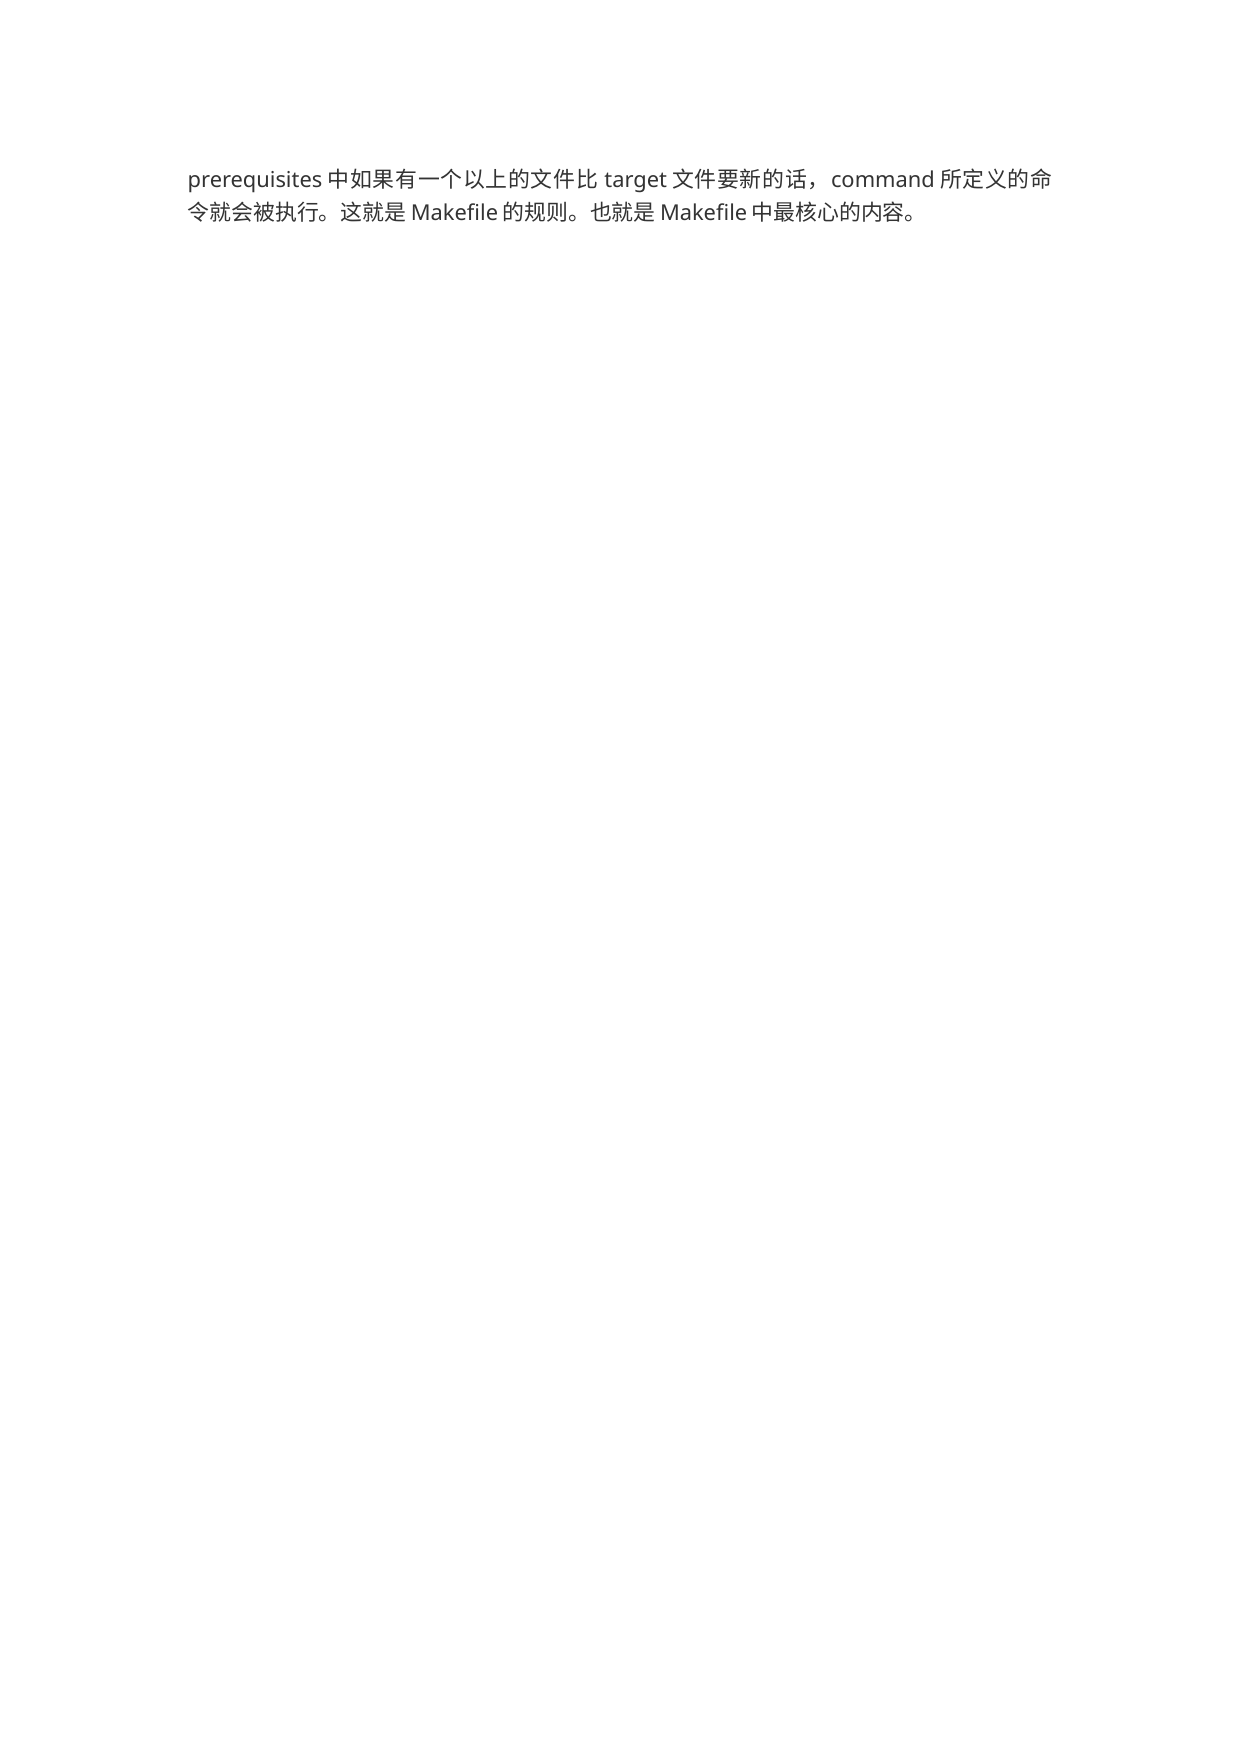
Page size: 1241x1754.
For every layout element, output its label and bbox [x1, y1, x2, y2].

text [187, 162, 1053, 227]
